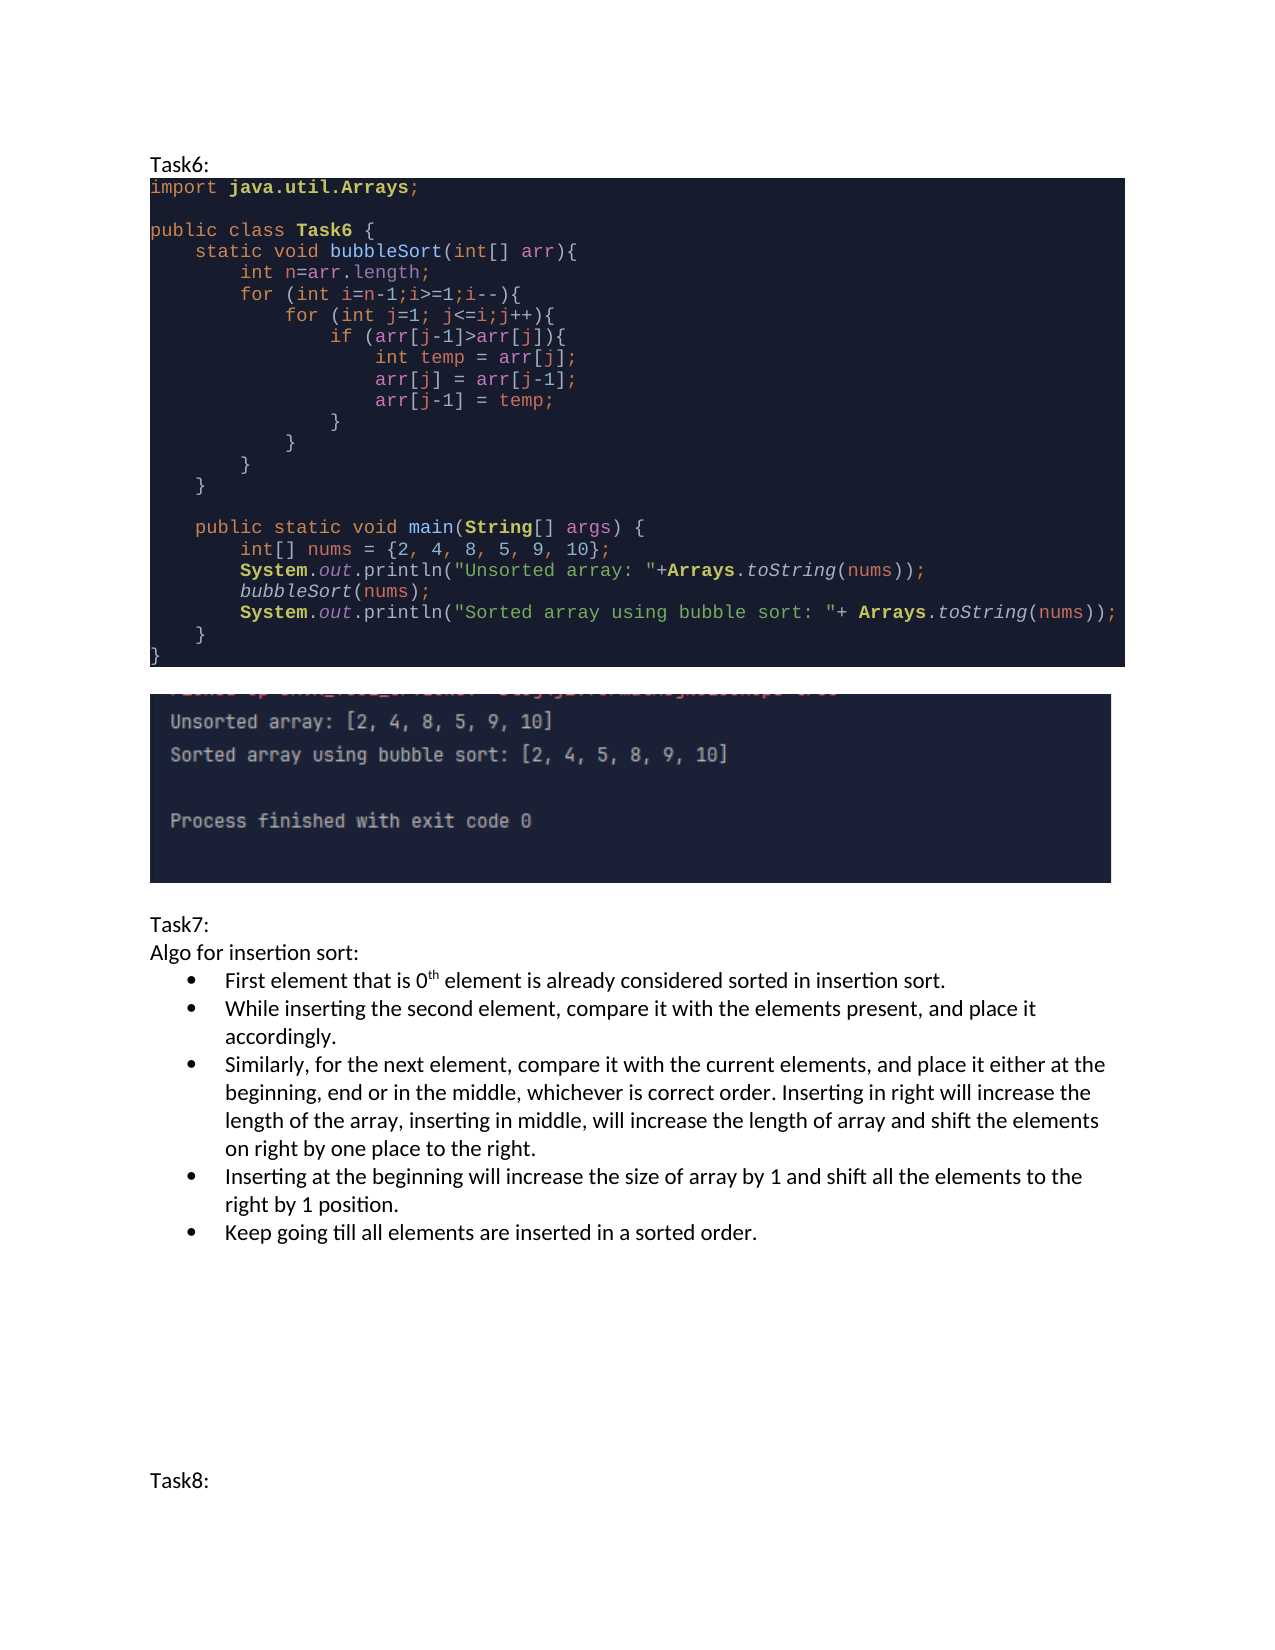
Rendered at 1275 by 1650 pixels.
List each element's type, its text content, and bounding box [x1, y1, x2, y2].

text Algo for insertion sort: [150, 938, 1125, 966]
list Keep going till all elements are inserted in a sorted order. [187, 1218, 1125, 1247]
text Task8: [150, 1466, 1125, 1494]
text Task7: [150, 910, 1125, 938]
text Task6: [150, 150, 1125, 178]
text import java.util.Arrays; public class Task6 { static void bubbleSort(int[] arr){ int n=arr.length; for (int i=n-1;i>=1;i--){ for (int j=1; j<=i;j++){ if (arr[j-1]>arr[j]){ int temp = arr[j]; arr[j] = arr[j-1]; arr[j-1] = temp; } } } } public static void main(String[] args) { int[] nums = {2, 4, 8, 5, 9, 10}; System.out.println("Unsorted array: "+Arrays.toString(nums)); bubbleSort(nums); System.out.println("Sorted array using bubble sort: "+ Arrays.toString(nums)); } } [150, 178, 1125, 667]
list While inserting the second element, compare it with the elements present, and place it accordingly. [187, 994, 1125, 1050]
list First element that is 0th element is already considered sorted in insertion sort. [187, 966, 1125, 994]
picture [150, 694, 1112, 883]
list Similarly, for the next element, compare it with the current elements, and place it either at the beginning, end or in the middle, whichever is correct order. Inserting in right will increase the length of the array, inserting in middle, will increase the length of array and shift the elements on right by one place to the right. [187, 1050, 1125, 1162]
list Inserting at the beginning will increase the size of array by 1 and shift all the elements to the right by 1 position. [187, 1162, 1125, 1218]
